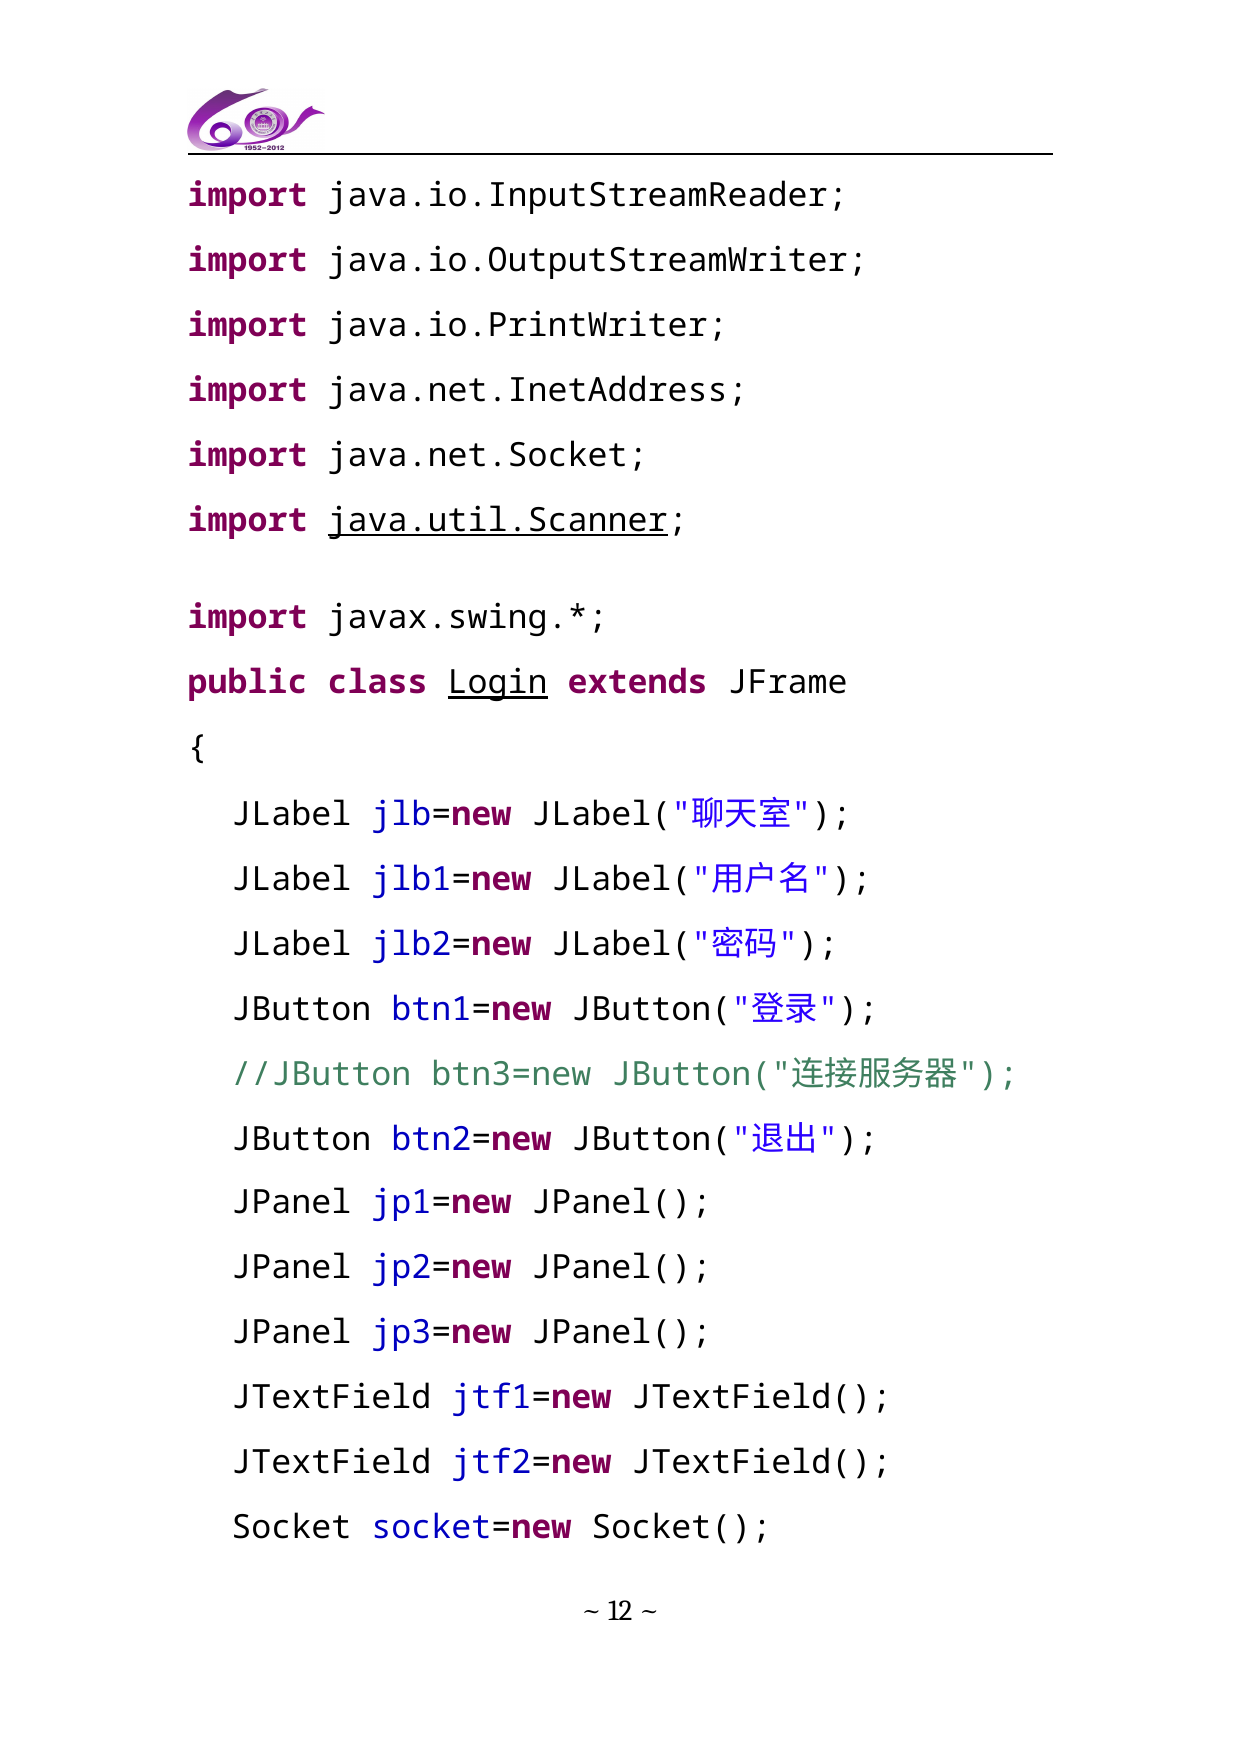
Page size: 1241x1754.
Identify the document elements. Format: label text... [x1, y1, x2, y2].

text JPanel jp1=new JPanel(); [187, 1168, 1053, 1233]
text JLabel jlb1=new JLabel("用户名"); [187, 843, 1053, 908]
text JLabel jlb2=new JLabel("密码"); [187, 908, 1053, 973]
text import java.io.OutputStreamWriter; [187, 226, 1053, 291]
text { [187, 713, 1053, 778]
text Socket socket=new Socket(); [187, 1493, 1053, 1558]
text import javax.swing.*; [187, 583, 1053, 648]
text import java.net.InetAddress; [187, 356, 1053, 421]
text JTextField jtf2=new JTextField(); [187, 1428, 1053, 1493]
text JLabel jlb=new JLabel("聊天室"); [187, 778, 1053, 843]
text import java.net.Socket; [187, 421, 1053, 486]
text JPanel jp3=new JPanel(); [187, 1298, 1053, 1363]
text JPanel jp2=new JPanel(); [187, 1233, 1053, 1298]
text public class Login extends JFrame [187, 648, 1053, 713]
text JButton btn2=new JButton("退出"); [187, 1103, 1053, 1168]
text JTextField jtf1=new JTextField(); [187, 1363, 1053, 1428]
text import java.io.InputStreamReader; [187, 161, 1053, 226]
text import java.util.Scanner; [187, 486, 1053, 551]
picture [187, 88, 325, 151]
text JButton btn1=new JButton("登录"); [187, 973, 1053, 1038]
text import java.io.PrintWriter; [187, 291, 1053, 356]
text //JButton btn3=new JButton("连接服务器"); [187, 1038, 1053, 1103]
